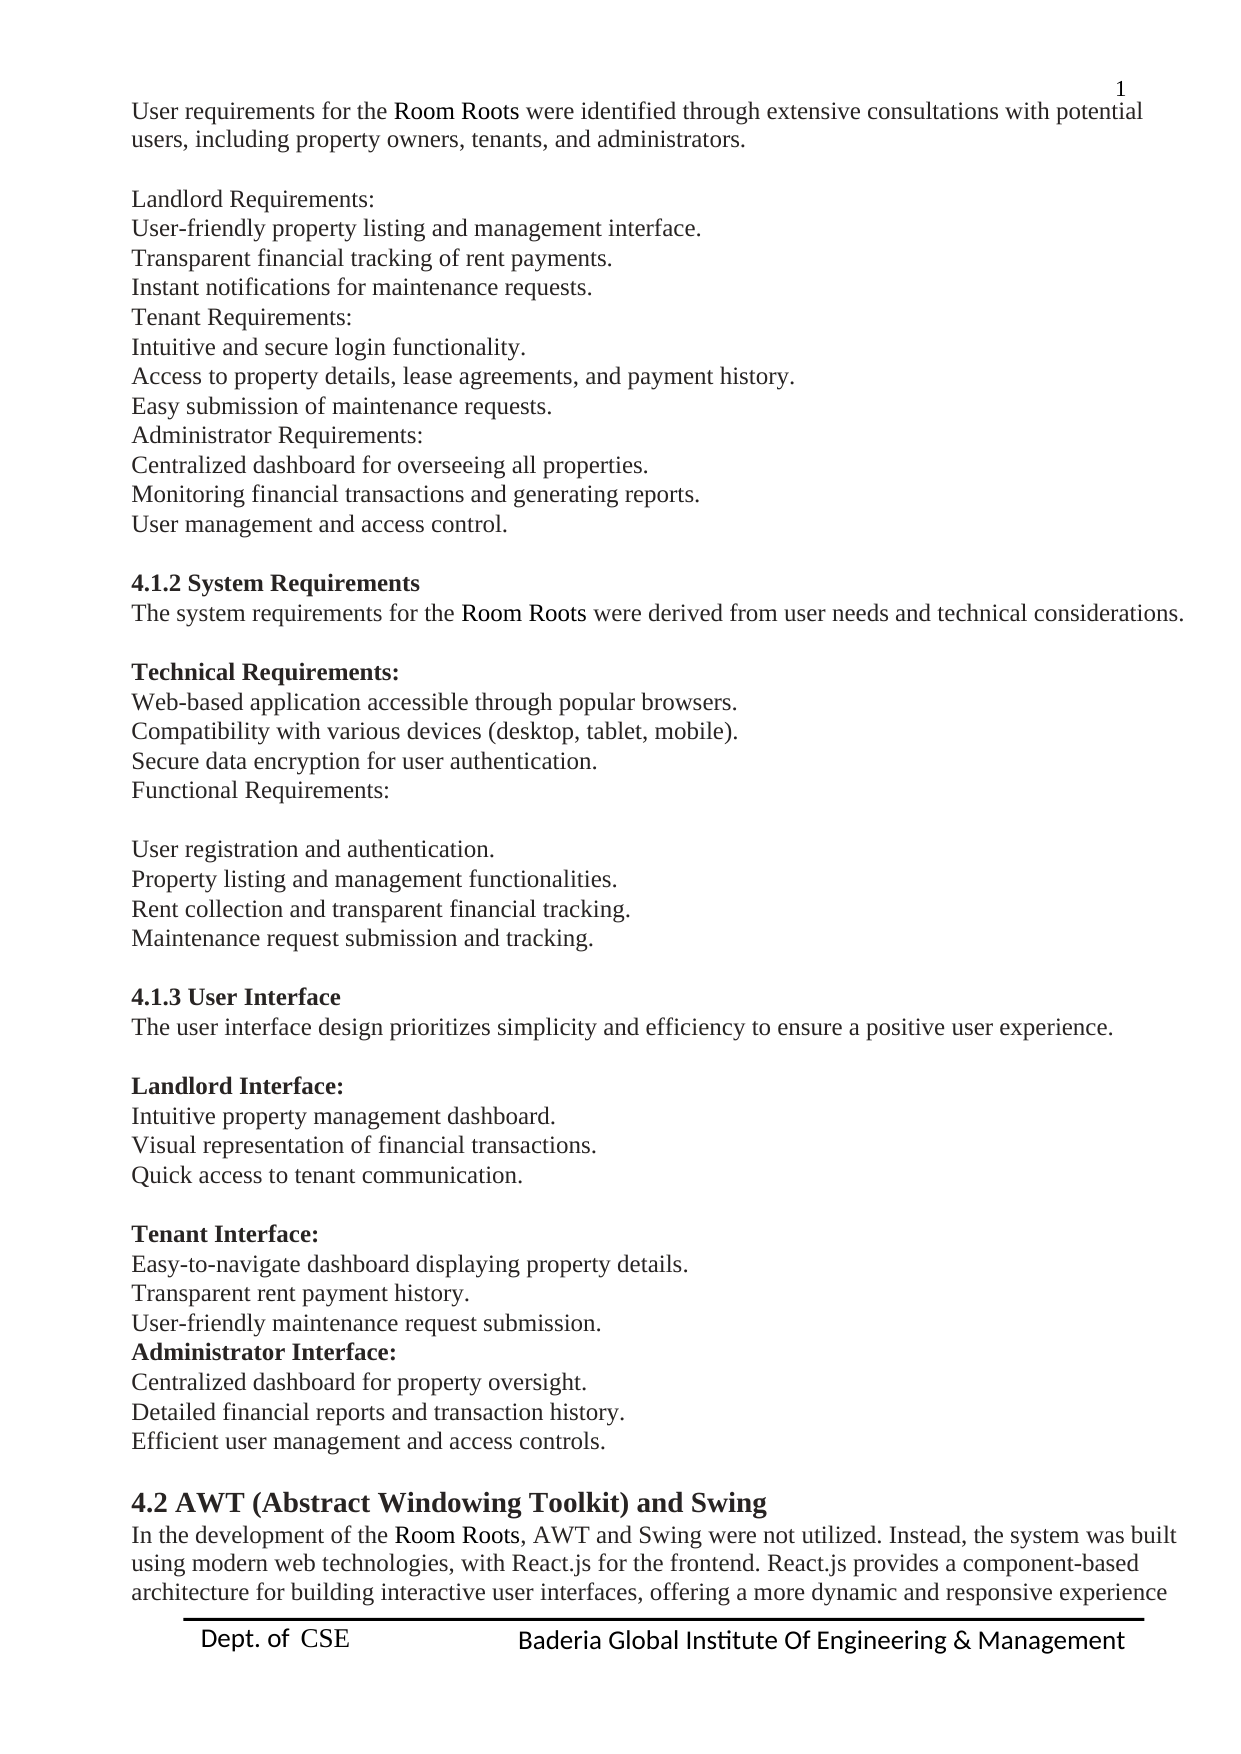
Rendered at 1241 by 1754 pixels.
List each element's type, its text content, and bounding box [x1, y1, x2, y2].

text User registration and authentication. [131, 834, 1186, 863]
text Administrator Interface: [131, 1337, 1186, 1366]
text 4.1.2 System Requirements [131, 568, 1186, 597]
text Centralized dashboard for property oversight. [131, 1367, 1186, 1396]
text Landlord Requirements: [131, 184, 1186, 212]
text Access to property details, lease agreements, and payment history. [131, 361, 1186, 390]
text Property listing and management functionalities. [131, 864, 1186, 893]
text Administrator Requirements: [131, 420, 1186, 449]
text Easy-to-navigate dashboard displaying property details. [131, 1249, 1186, 1277]
text Landlord Interface: [131, 1071, 1186, 1100]
text Transparent financial tracking of rent payments. [131, 243, 1186, 272]
text Visual representation of financial transactions. [131, 1130, 1186, 1159]
text Intuitive property management dashboard. [131, 1101, 1186, 1129]
text Transparent rent payment history. [131, 1278, 1186, 1307]
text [131, 1520, 1186, 1606]
text The user interface design prioritizes simplicity and efficiency to ensure a positive user experience. [131, 1012, 1186, 1041]
text Compatibility with various devices (desktop, tablet, mobile). [131, 716, 1186, 745]
text Technical Requirements: [131, 657, 1186, 686]
text Tenant Interface: [131, 1219, 1186, 1248]
text Maintenance request submission and tracking. [131, 923, 1186, 952]
text User requirements for the Room Roots were identified through extensive consultations with potential users, including property owners, tenants, and administrators. [131, 96, 1186, 153]
text Functional Requirements: [131, 775, 1186, 804]
text Monitoring financial transactions and generating reports. [131, 479, 1186, 508]
text User management and access control. [131, 509, 1186, 538]
text Efficient user management and access controls. [131, 1426, 1186, 1455]
text 4.2 AWT (Abstract Windowing Toolkit) and Swing [131, 1485, 1186, 1519]
text Detailed financial reports and transaction history. [131, 1397, 1186, 1425]
text Instant notifications for maintenance requests. [131, 272, 1186, 301]
text Easy submission of maintenance requests. [131, 391, 1186, 419]
text Tenant Requirements: [131, 302, 1186, 331]
text The system requirements for the Room Roots were derived from user needs and technical considerations. [131, 598, 1186, 627]
text Web-based application accessible through popular browsers. [131, 687, 1186, 715]
text Intuitive and secure login functionality. [131, 332, 1186, 360]
text User-friendly property listing and management interface. [131, 213, 1186, 242]
text Secure data encryption for user authentication. [131, 746, 1186, 774]
text User-friendly maintenance request submission. [131, 1308, 1186, 1337]
text Rent collection and transparent financial tracking. [131, 894, 1186, 922]
text 4.1.3 User Interface [131, 982, 1186, 1011]
text Quick access to tenant communication. [131, 1160, 1186, 1189]
text Centralized dashboard for overseeing all properties. [131, 450, 1186, 479]
